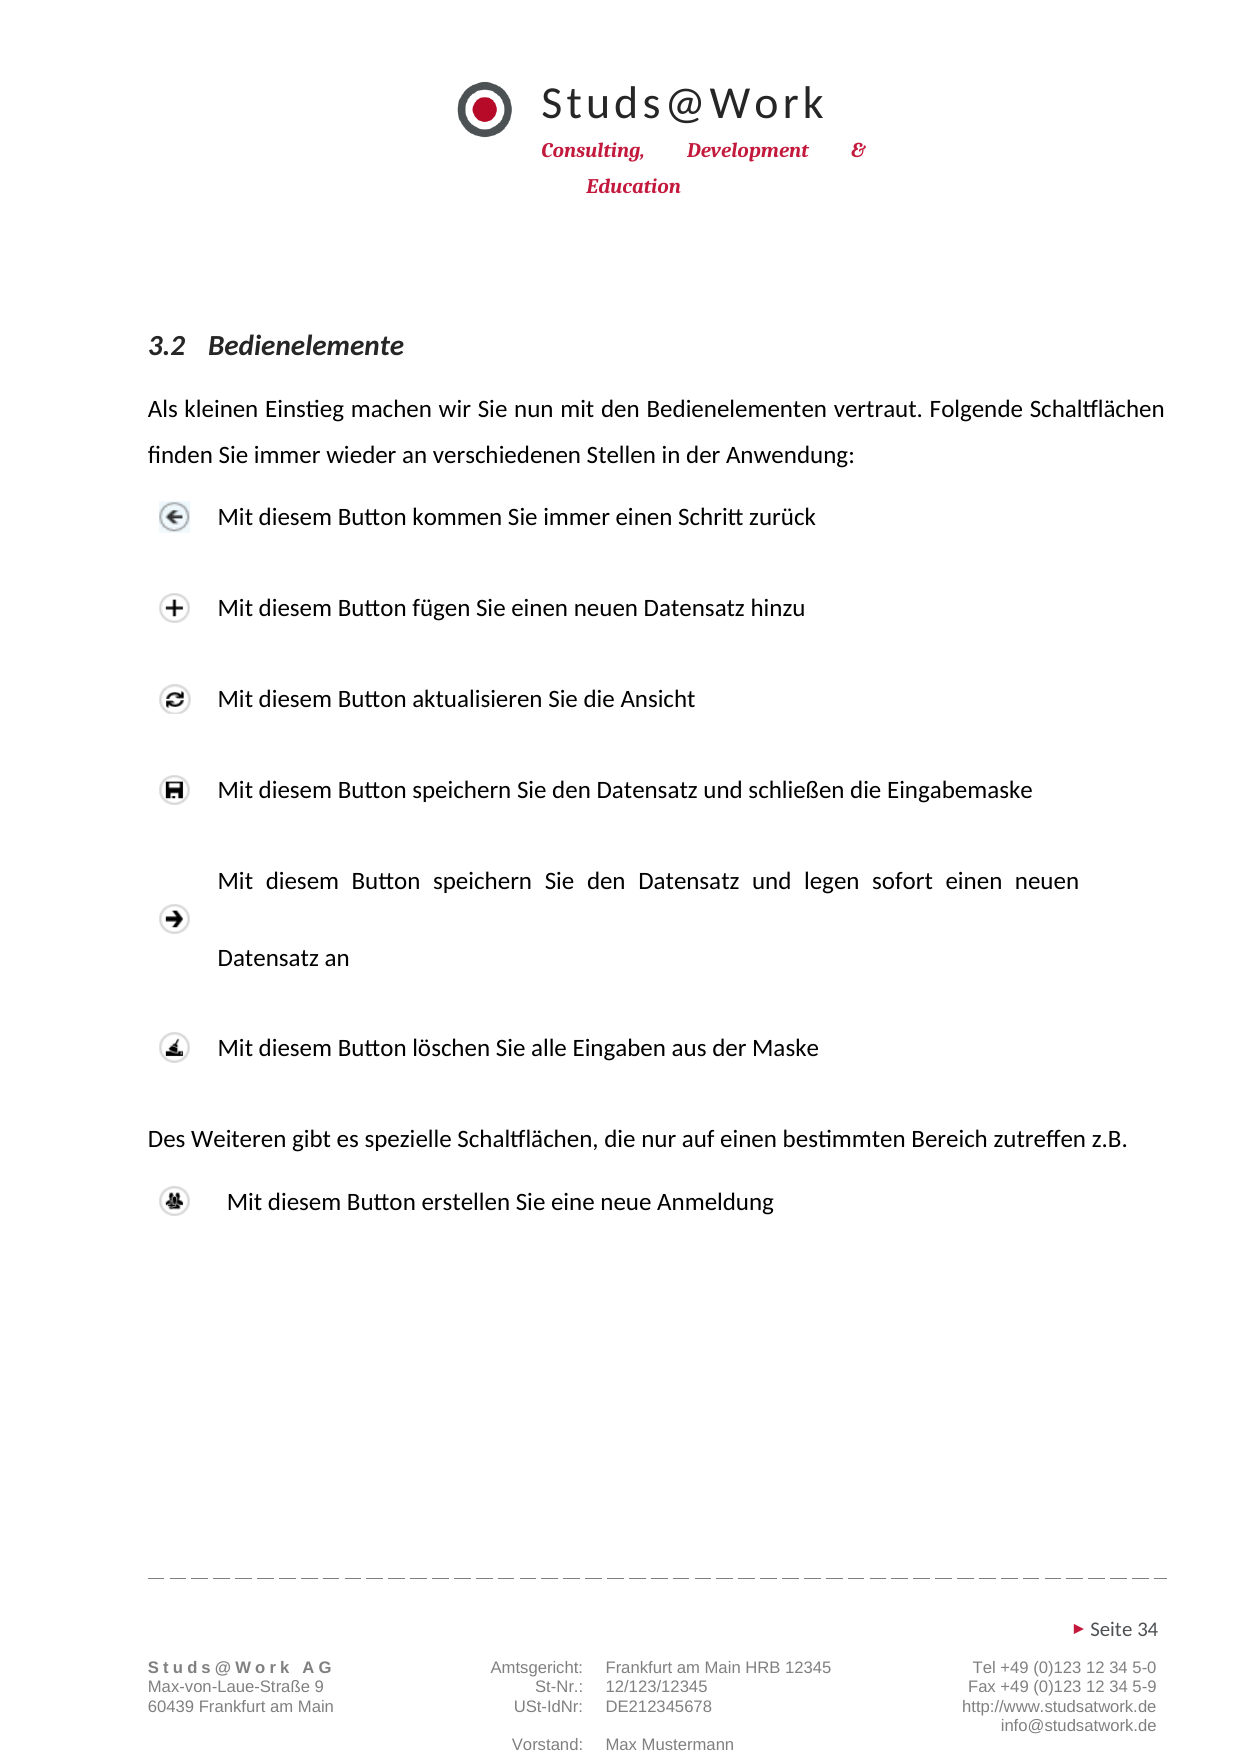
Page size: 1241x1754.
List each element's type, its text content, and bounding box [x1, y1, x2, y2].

picture [158, 903, 191, 935]
table_header Mit diesem Button erstellen Sie eine neue Anmeldung [215, 1185, 1092, 1276]
picture [158, 774, 191, 806]
table_cell Mit diesem Button speichern Sie den Datensatz und legen sofort einen neuen Datensatz an [206, 865, 1092, 1032]
picture [158, 1185, 191, 1217]
picture [158, 683, 192, 715]
table_cell Mit diesem Button speichern Sie den Datensatz und schließen die Eingabemaske [206, 774, 1092, 865]
picture [446, 73, 519, 145]
table_header [148, 501, 206, 592]
table_header Mit diesem Button kommen Sie immer einen Schritt zurück [206, 501, 1092, 592]
table_cell Mit diesem Button löschen Sie alle Eingaben aus der Maske [206, 1032, 1092, 1123]
text Des Weiteren gibt es spezielle Schaltflächen, die nur auf einen bestimmten Bereich zutreffen z.B. [148, 1123, 1167, 1153]
picture [158, 501, 191, 533]
table_cell [148, 774, 206, 865]
table_cell Mit diesem Button aktualisieren Sie die Ansicht [206, 683, 1092, 774]
table_cell [148, 865, 206, 1032]
table_cell [148, 683, 206, 774]
subtitle Bedienelemente [148, 327, 1167, 363]
picture [158, 592, 191, 624]
table_cell [148, 1032, 206, 1123]
text Als kleinen Einstieg machen wir Sie nun mit den Bedienelementen vertraut. Folgende Schaltflächen finden Sie immer wieder an verschiedenen Stellen in der Anwendung: [148, 393, 1167, 469]
table_cell [148, 592, 206, 683]
picture [158, 1032, 191, 1064]
table_header [148, 1185, 215, 1276]
table_cell Mit diesem Button fügen Sie einen neuen Datensatz hinzu [206, 592, 1092, 683]
